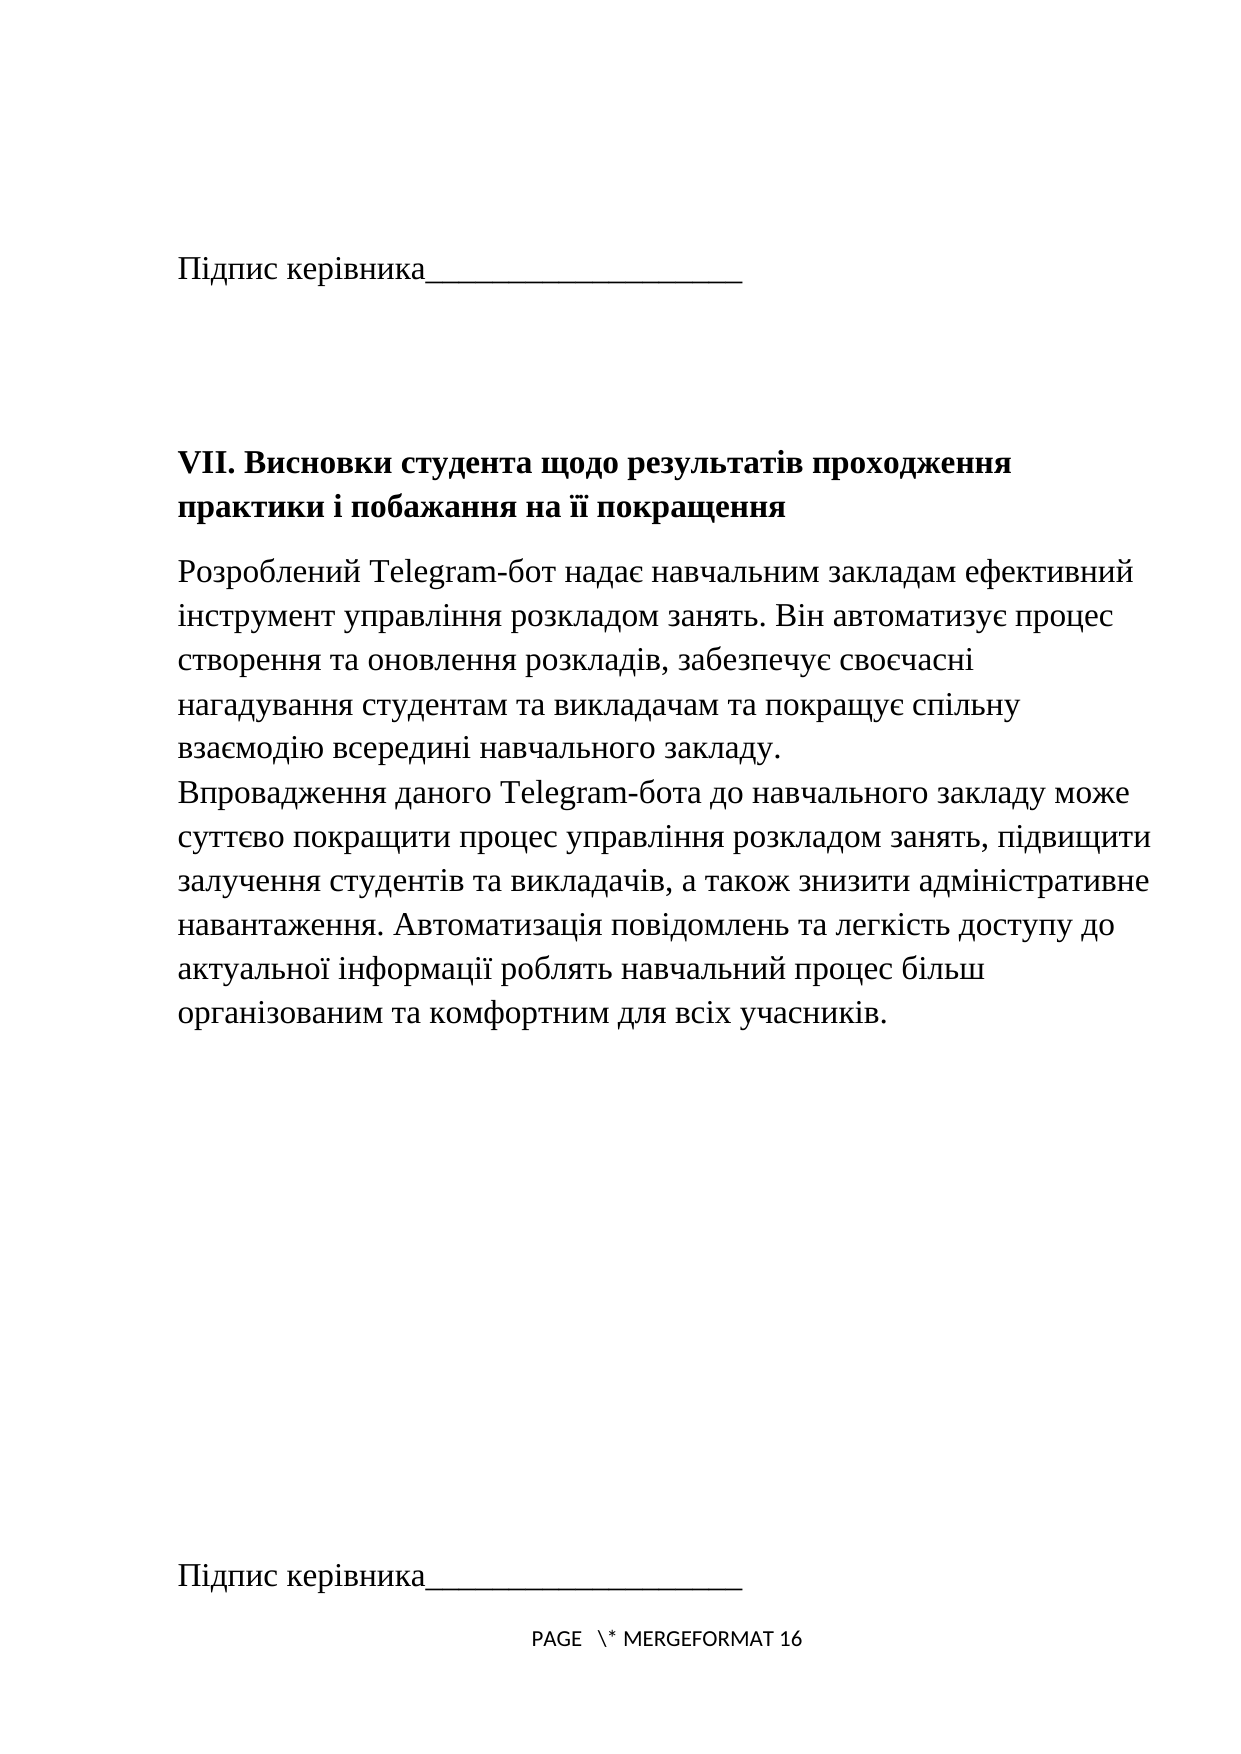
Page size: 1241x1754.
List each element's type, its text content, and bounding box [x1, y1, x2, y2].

text Розроблений Telegram-бот надає навчальним закладам ефективний інструмент управління розкладом занять. Він автоматизує процес створення та оновлення розкладів, забезпечує своєчасні нагадування студентам та викладачам та покращує спільну взаємодію всередині навчального закладу. [177, 552, 1152, 766]
text VII. Висновки студента щодо результатів проходження практики і побажання на її покращення [177, 443, 1152, 525]
text Підпис керівника___________________ [177, 248, 1152, 286]
text Підпис керівника___________________ [177, 1555, 1152, 1594]
text Впровадження даного Telegram-бота до навчального закладу може суттєво покращити процес управління розкладом занять, підвищити залучення студентів та викладачів, а також знизити адміністративне навантаження. Автоматизація повідомлень та легкість доступу до актуальної інформації роблять навчальний процес більш організованим та комфортним для всіх учасників. [177, 772, 1152, 1031]
